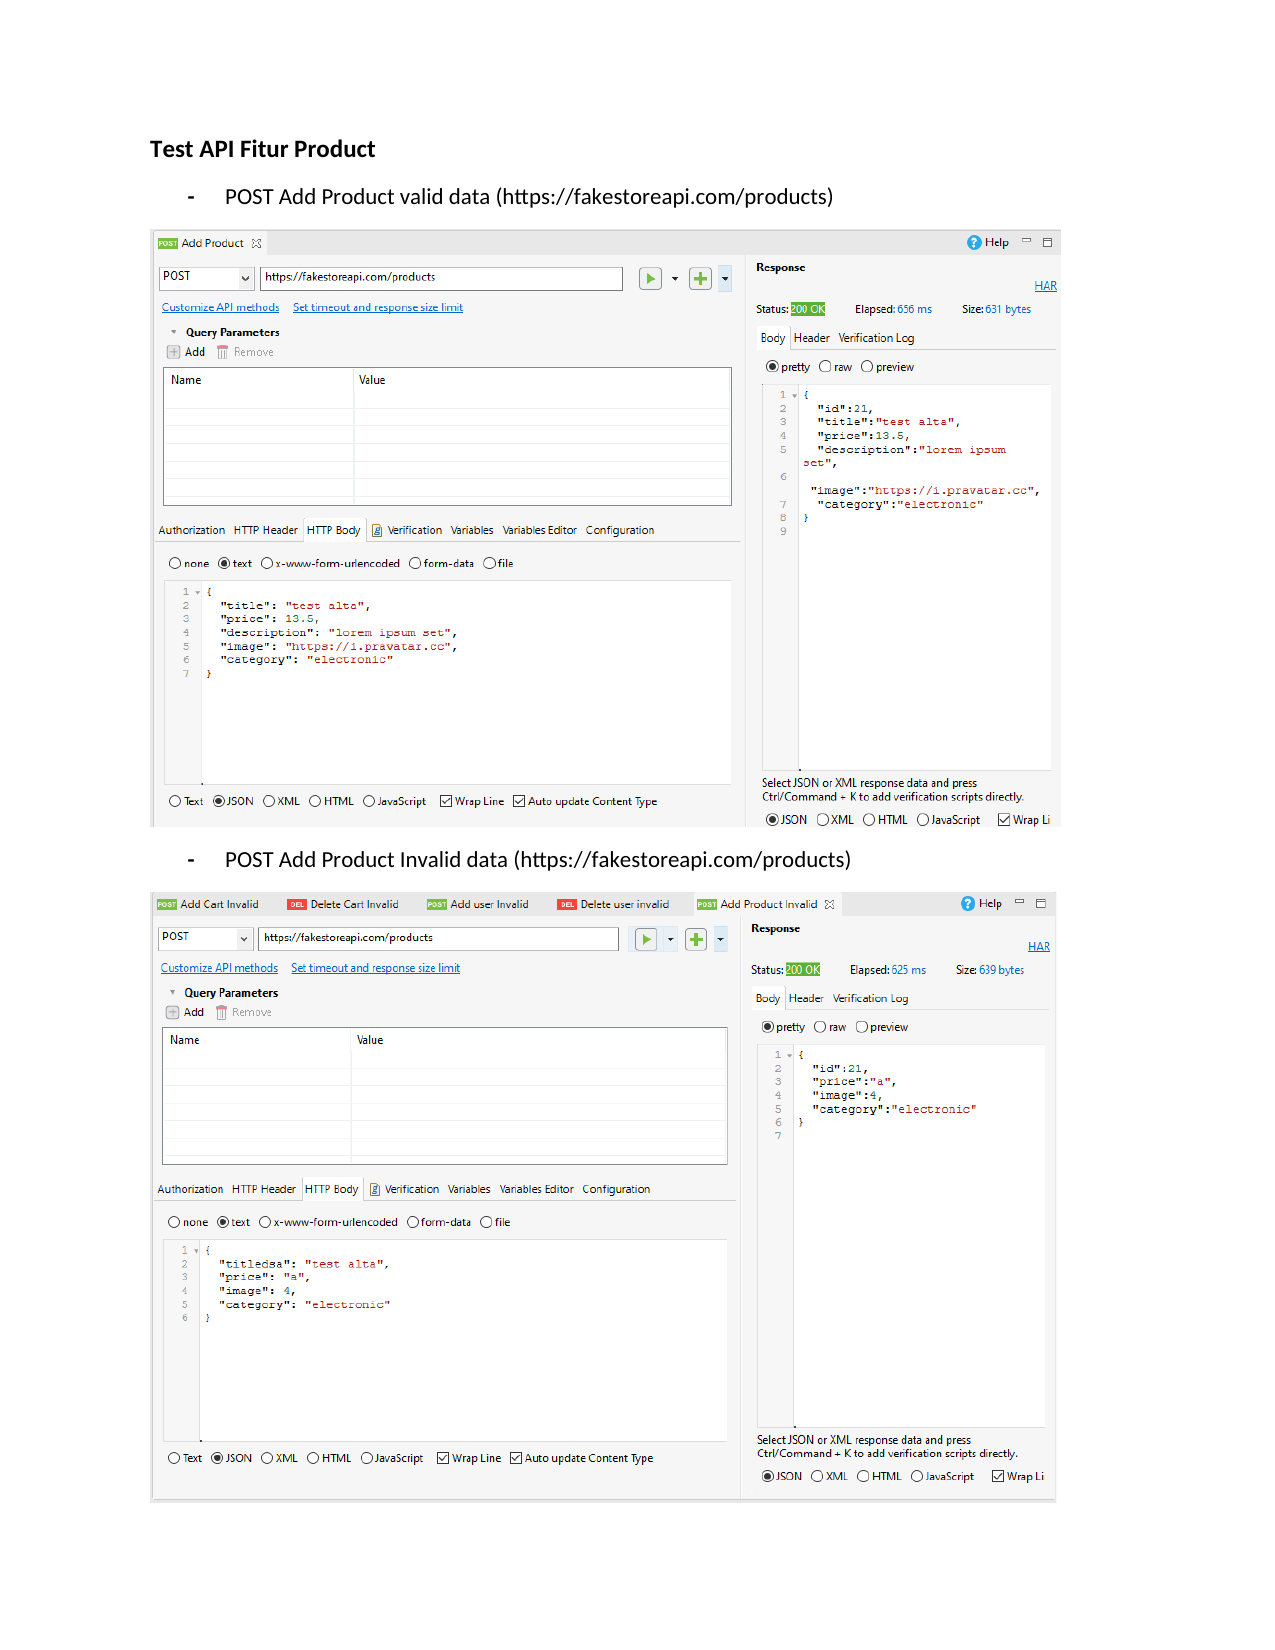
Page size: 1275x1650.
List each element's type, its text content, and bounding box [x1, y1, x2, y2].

list POST Add Product valid data (https://fakestoreapi.com/products) [187, 182, 1125, 211]
picture [150, 892, 1057, 1503]
text Test API Fitur Product [150, 133, 1125, 163]
picture [150, 229, 1061, 827]
list POST Add Product Invalid data (https://fakestoreapi.com/products) [187, 846, 1125, 873]
